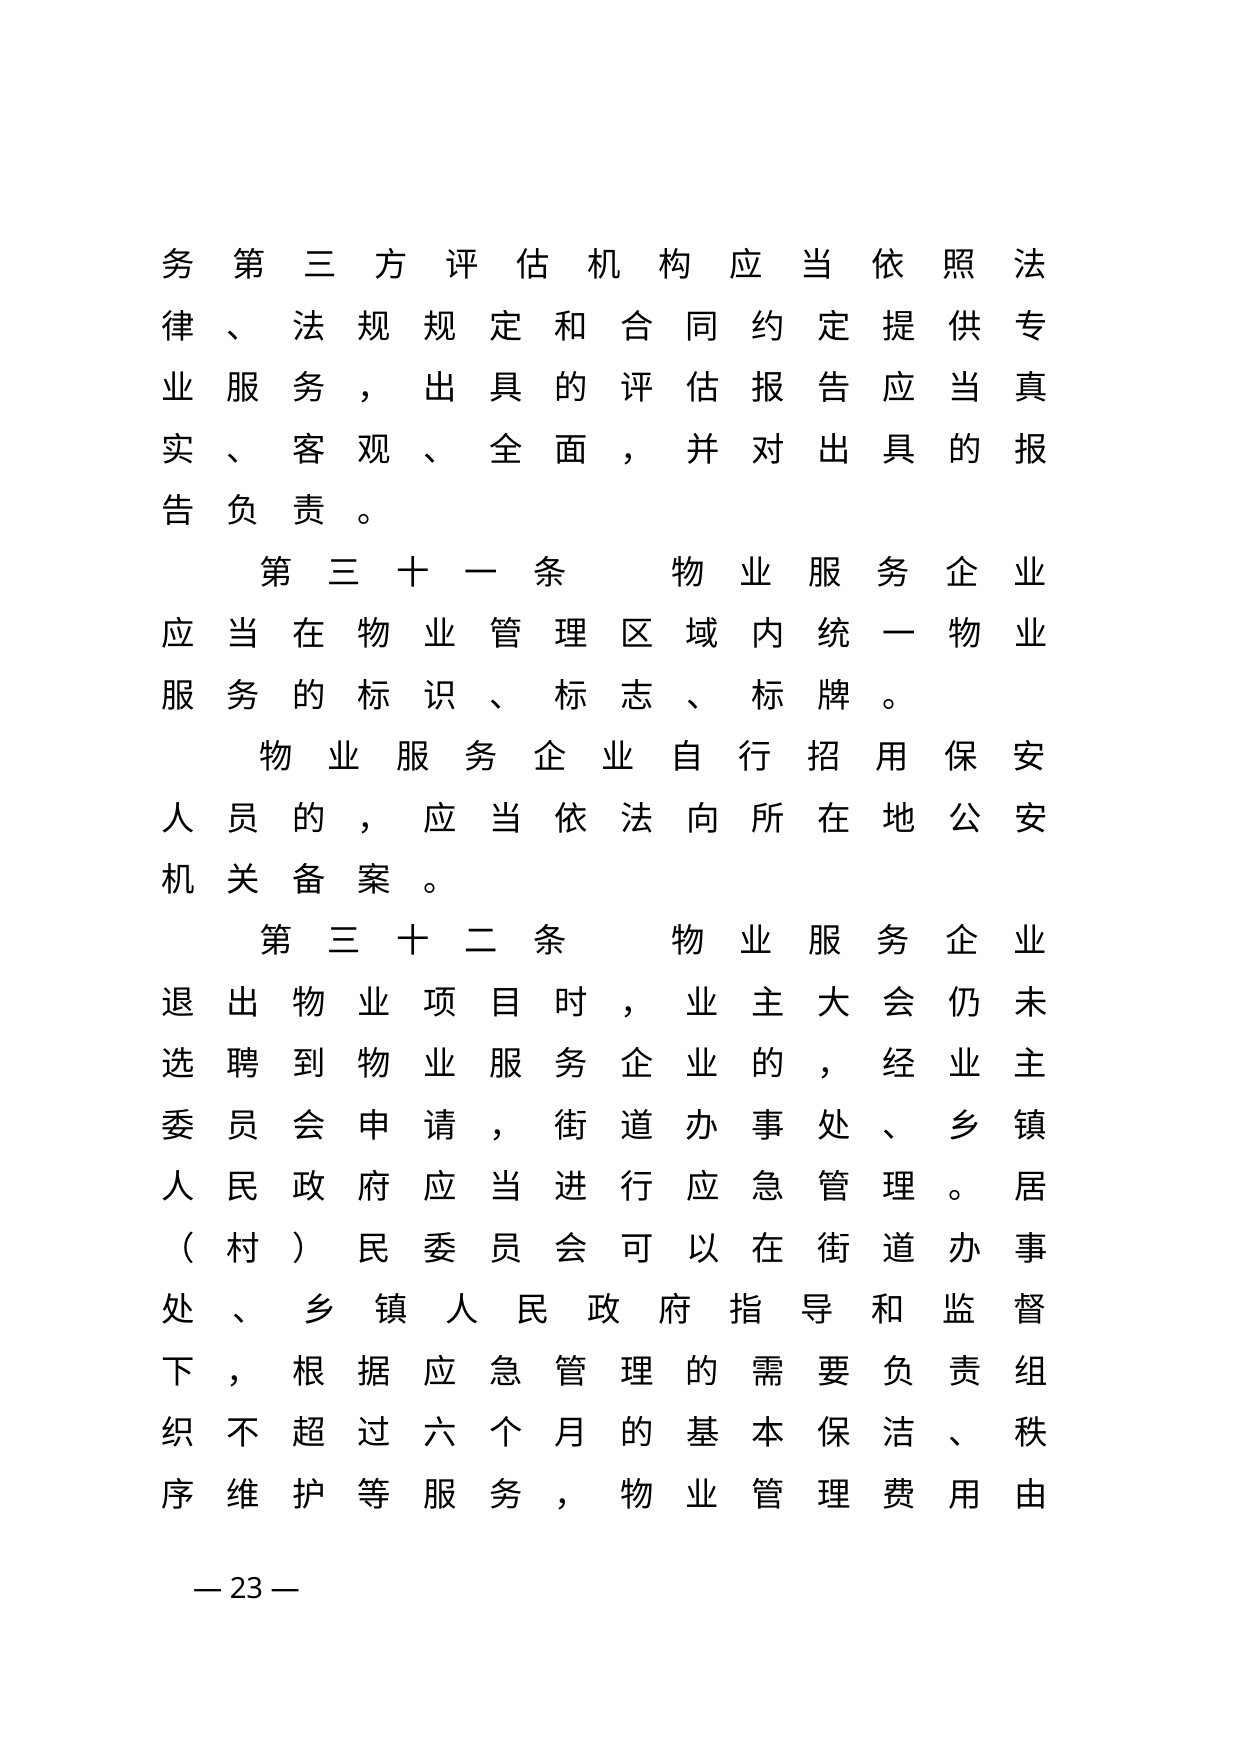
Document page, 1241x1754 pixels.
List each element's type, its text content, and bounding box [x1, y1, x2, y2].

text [161, 908, 1079, 1522]
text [161, 232, 1079, 539]
text 第三十一条 物业服务企业应当在物业管理区域内统一物业服务的标识、标志、标牌。 [161, 539, 1079, 723]
text 物业服务企业自行招用保安人员的，应当依法向所在地公安机关备案。 [161, 723, 1079, 908]
